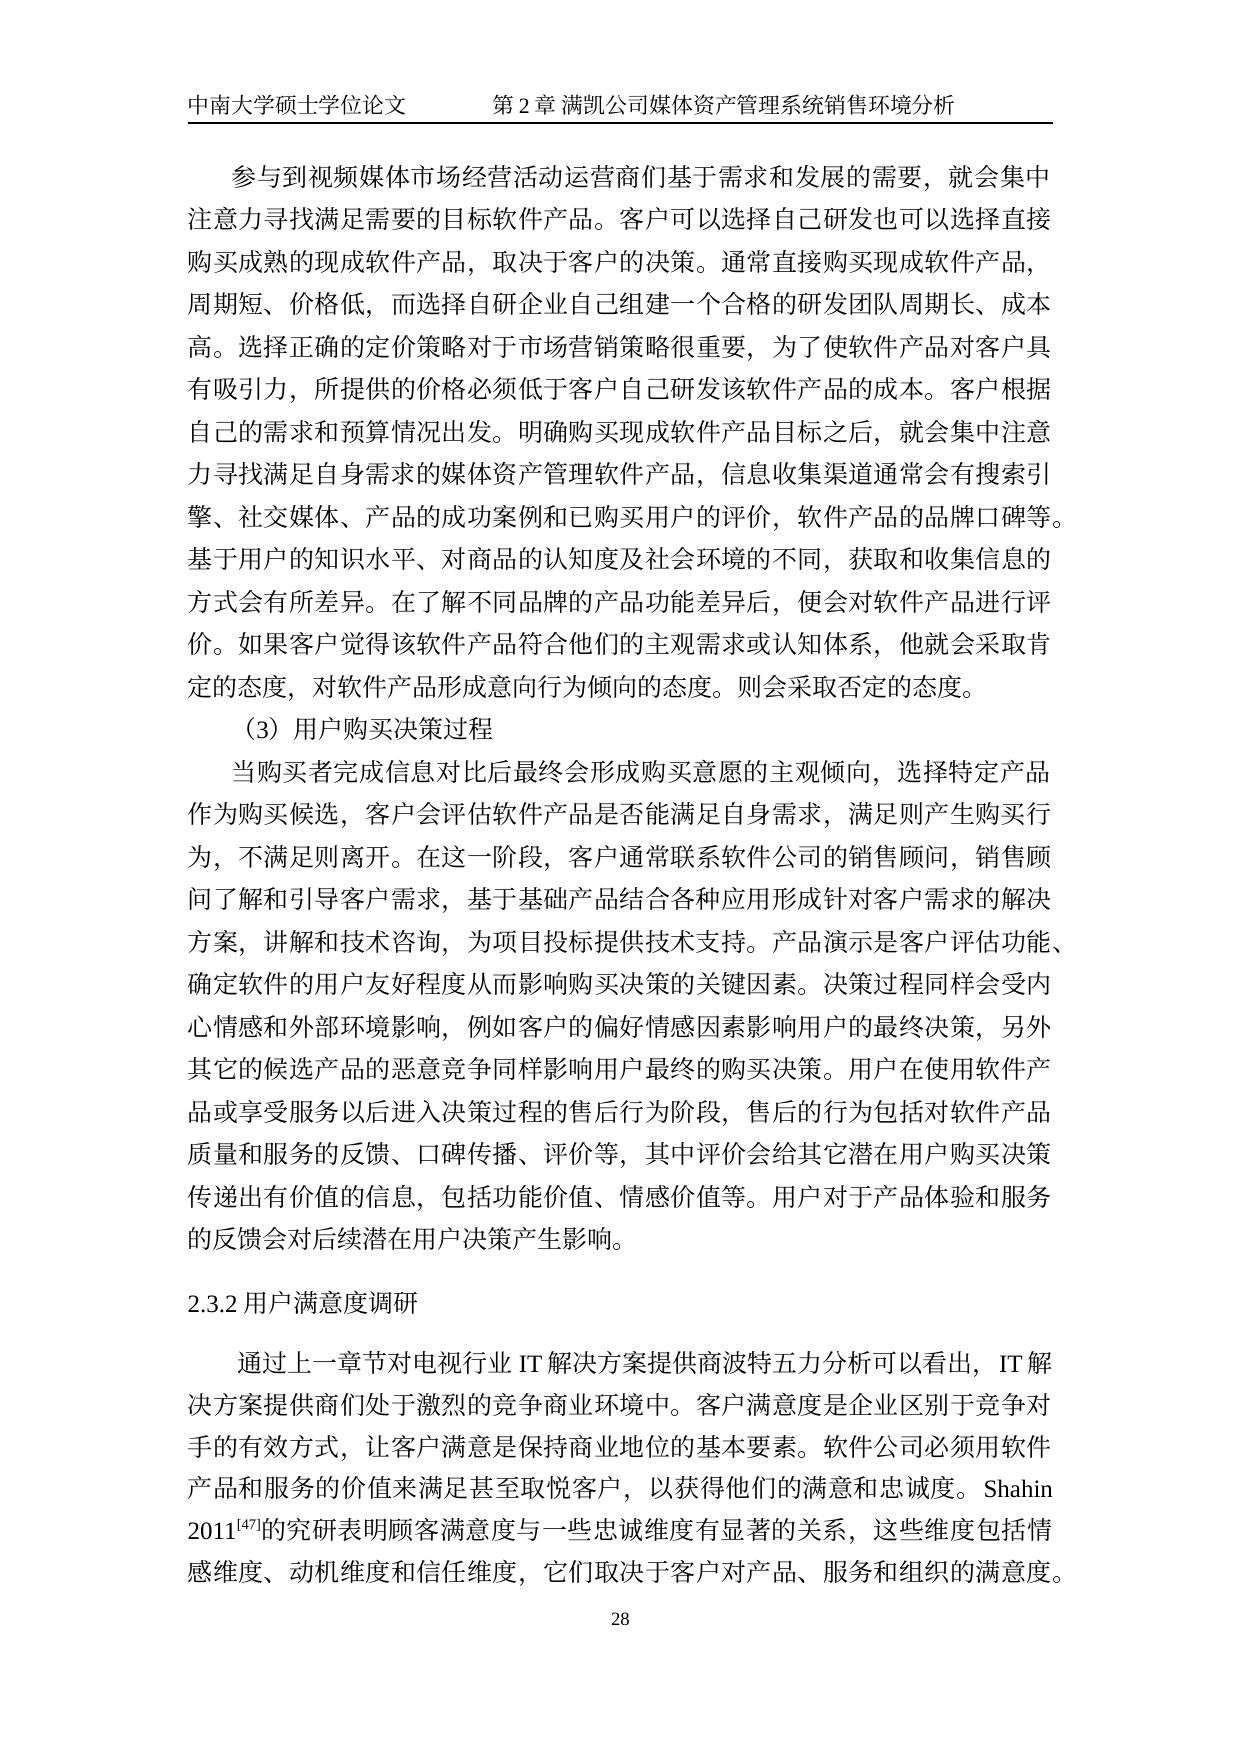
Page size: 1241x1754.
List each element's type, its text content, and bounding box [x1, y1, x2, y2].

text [187, 1339, 1053, 1589]
text 参与到视频媒体市场经营活动运营商们基于需求和发展的需要，就会集中注意力寻找满足需要的目标软件产品。客户可以选择自己研发也可以选择直接购买成熟的现成软件产品，取决于客户的决策。通常直接购买现成软件产品，周期短、价格低，而选择自研企业自己组建一个合格的研发团队周期长、成本高。选择正确的定价策略对于市场营销策略很重要，为了使软件产品对客户具有吸引力，所提供的价格必须低于客户自己研发该软件产品的成本。客户根据自己的需求和预算情况出发。明确购买现成软件产品目标之后，就会集中注意力寻找满足自身需求的媒体资产管理软件产品，信息收集渠道通常会有搜索引擎、社交媒体、产品的成功案例和已购买用户的评价，软件产品的品牌口碑等。基于用户的知识水平、对商品的认知度及社会环境的不同，获取和收集信息的方式会有所差异。在了解不同品牌的产品功能差异后，便会对软件产品进行评价。如果客户觉得该软件产品符合他们的主观需求或认知体系，他就会采取肯定的态度，对软件产品形成意向行为倾向的态度。则会采取否定的态度。 [187, 154, 1053, 707]
text （3）用户购买决策过程 [187, 707, 1053, 749]
text 当购买者完成信息对比后最终会形成购买意愿的主观倾向，选择特定产品作为购买候选，客户会评估软件产品是否能满足自身需求，满足则产生购买行为，不满足则离开。在这一阶段，客户通常联系软件公司的销售顾问，销售顾问了解和引导客户需求，基于基础产品结合各种应用形成针对客户需求的解决方案，讲解和技术咨询，为项目投标提供技术支持。产品演示是客户评估功能、确定软件的用户友好程度从而影响购买决策的关键因素。决策过程同样会受内心情感和外部环境影响，例如客户的偏好情感因素影响用户的最终决策，另外其它的候选产品的恶意竞争同样影响用户最终的购买决策。用户在使用软件产品或享受服务以后进入决策过程的售后行为阶段，售后的行为包括对软件产品质量和服务的反馈、口碑传播、评价等，其中评价会给其它潜在用户购买决策传递出有价值的信息，包括功能价值、情感价值等。用户对于产品体验和服务的反馈会对后续潜在用户决策产生影响。 [187, 749, 1053, 1259]
subtitle 2.3.2 用户满意度调研 [187, 1280, 1053, 1323]
